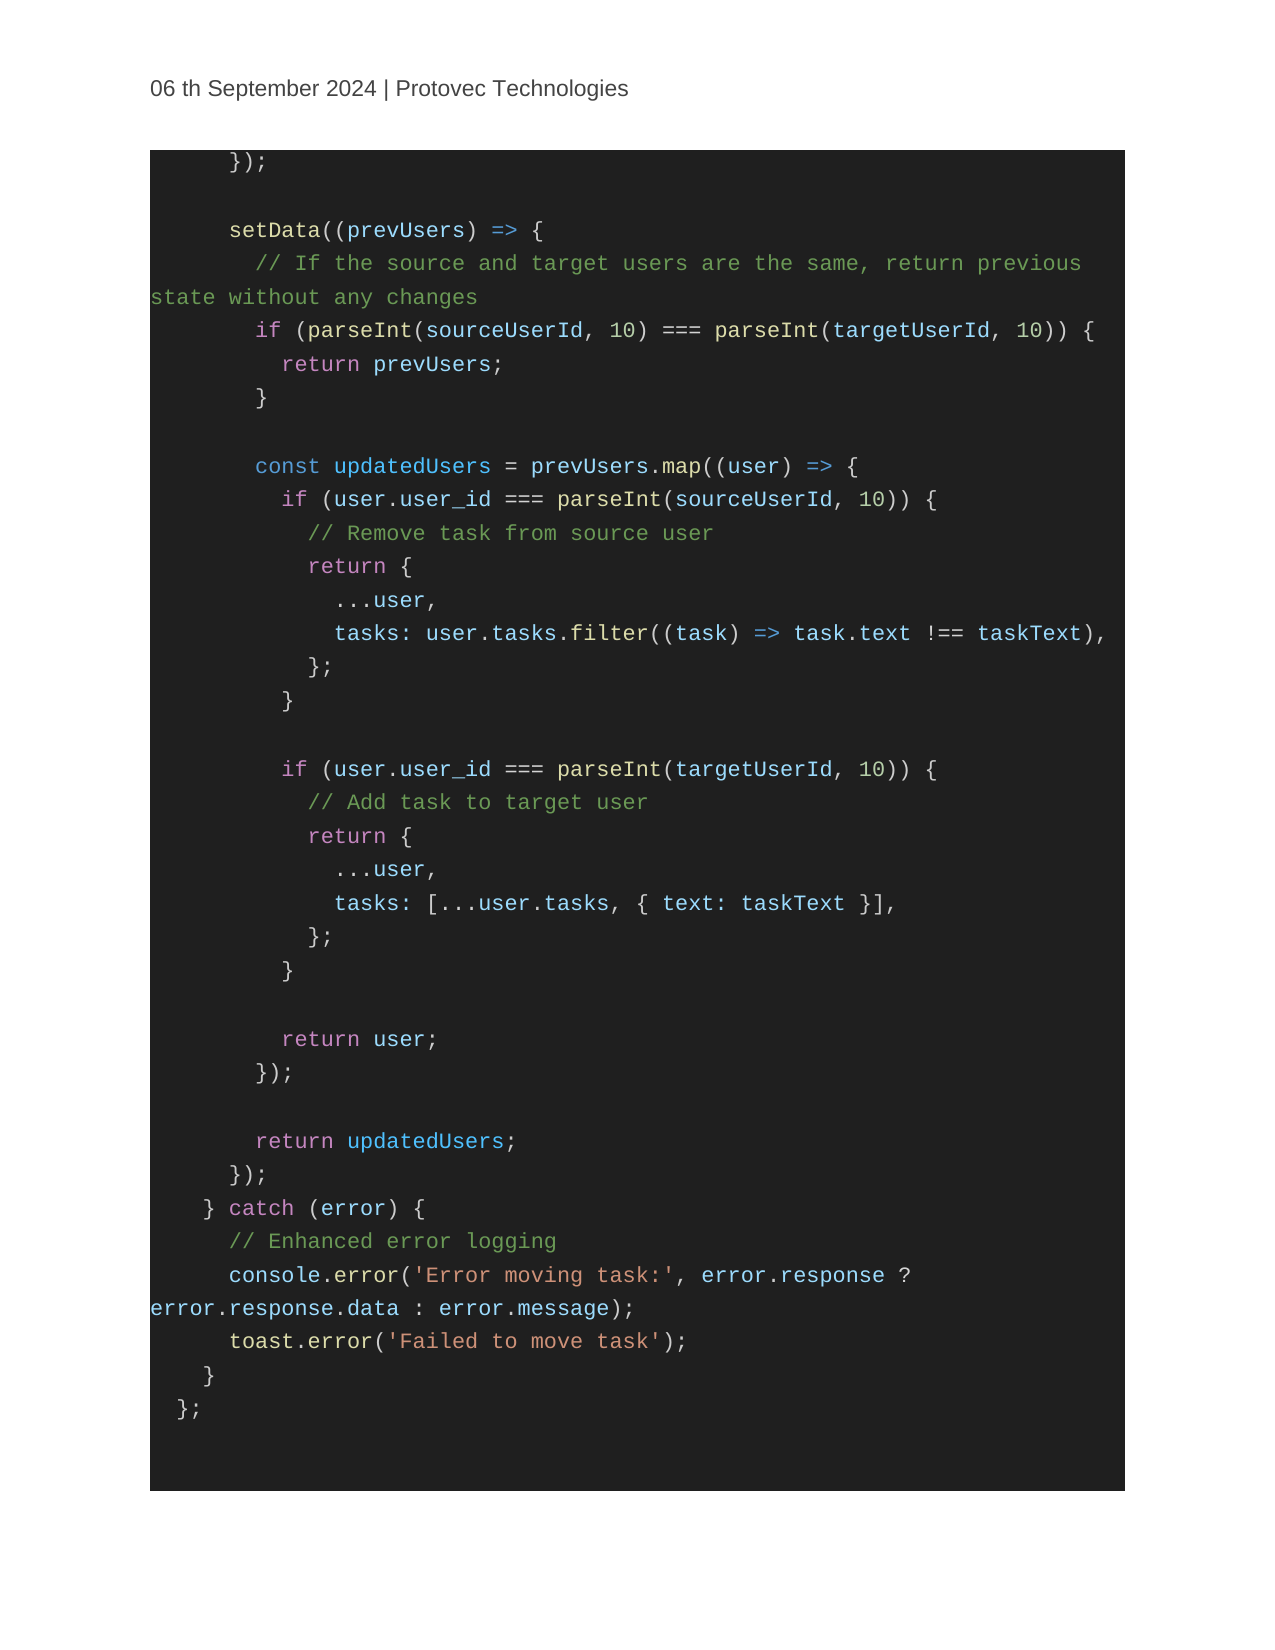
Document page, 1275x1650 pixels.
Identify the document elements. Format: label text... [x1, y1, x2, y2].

text if (user.user_id === parseInt(sourceUserId, 10)) { [150, 488, 1125, 513]
text return user; [150, 1028, 1125, 1052]
text return { [150, 555, 1125, 580]
text }); [150, 150, 1125, 175]
text toast.error('Failed to move task'); [150, 1331, 1125, 1356]
text // Enhanced error logging [150, 1230, 1125, 1255]
text }; [150, 1398, 1125, 1422]
text setData((prevUsers) => { [150, 219, 1125, 244]
text if (parseInt(sourceUserId, 10) === parseInt(targetUserId, 10)) { [150, 319, 1125, 344]
text const updatedUsers = prevUsers.map((user) => { [150, 455, 1125, 480]
text tasks: user.tasks.filter((task) => task.text !== taskText), [150, 622, 1125, 647]
text } [150, 689, 1125, 714]
text // Add task to target user [150, 792, 1125, 816]
text }); [150, 1061, 1125, 1086]
text if (user.user_id === parseInt(targetUserId, 10)) { [150, 758, 1125, 783]
text }); [150, 1163, 1125, 1188]
text } catch (error) { [150, 1197, 1125, 1222]
text }; [150, 925, 1125, 950]
text ...user, [150, 858, 1125, 883]
text ...user, [150, 589, 1125, 614]
text // If the source and target users are the same, return previous state without any changes [150, 252, 1125, 311]
text }; [150, 656, 1125, 681]
text } [150, 959, 1125, 983]
text tasks: [...user.tasks, { text: taskText }], [150, 892, 1125, 917]
text return { [150, 825, 1125, 850]
text } [150, 1364, 1125, 1389]
text return prevUsers; [150, 353, 1125, 377]
text } [150, 386, 1125, 411]
text console.error('Error moving task:', error.response ? error.response.data : error.message); [150, 1264, 1125, 1322]
text // Remove task from source user [150, 522, 1125, 547]
text return updatedUsers; [150, 1130, 1125, 1155]
